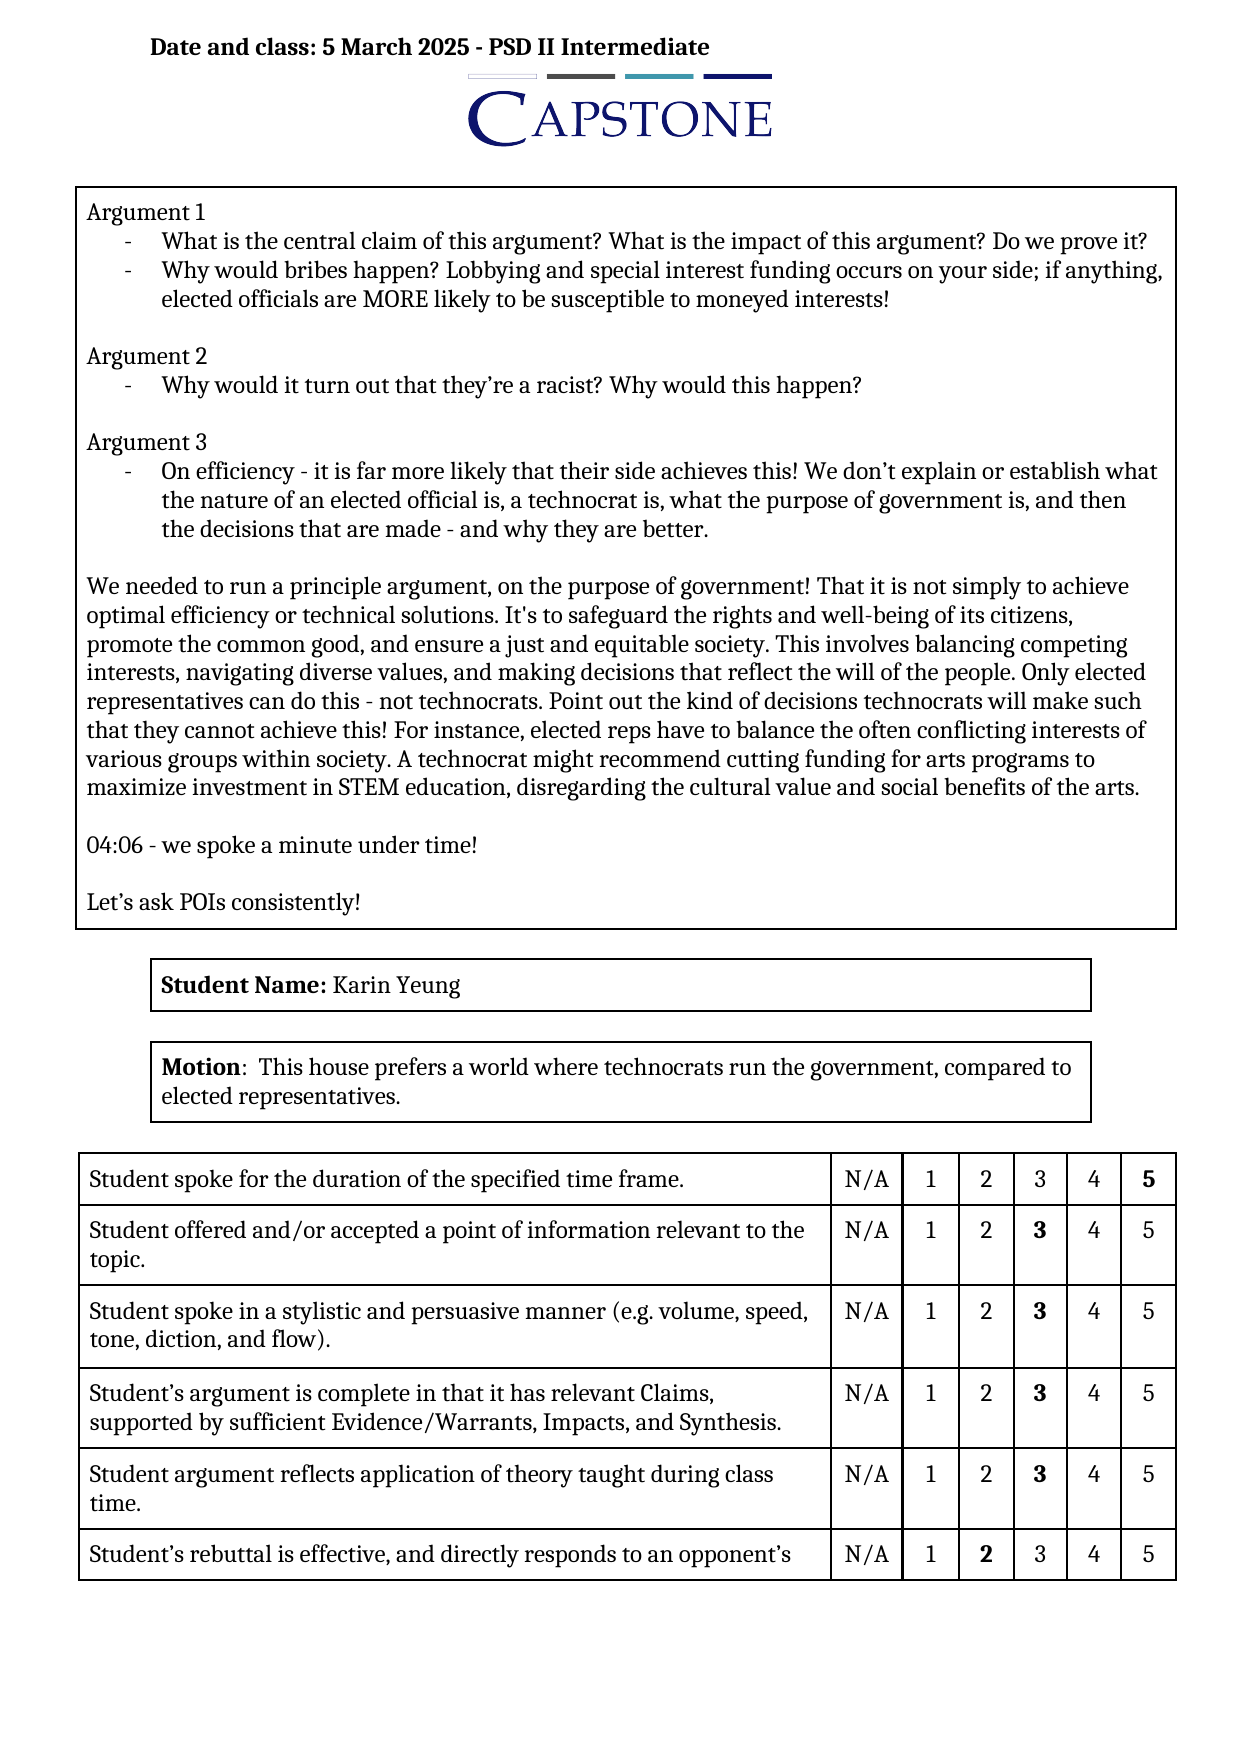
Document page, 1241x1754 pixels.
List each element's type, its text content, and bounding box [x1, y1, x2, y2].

table_cell Student spoke in a stylistic and persuasive manner (e.g. volume, speed, tone, diction, and flow). [80, 1286, 830, 1367]
table_cell N/A [832, 1530, 901, 1579]
table_cell 1 [904, 1206, 958, 1284]
table_cell 2 [960, 1449, 1013, 1528]
table_header Student spoke for the duration of the specified time frame. [80, 1154, 830, 1204]
table_cell N/A [832, 1369, 901, 1447]
table_cell 4 [1068, 1369, 1120, 1447]
table_header N/A [832, 1154, 901, 1204]
table_cell 1 [904, 1449, 958, 1528]
table_cell 5 [1122, 1530, 1175, 1579]
table_cell Student argument reflects application of theory taught during class time. [80, 1449, 830, 1528]
table_cell 4 [1068, 1206, 1120, 1284]
table_header Student Name: Karin Yeung [152, 960, 1090, 1010]
table_cell 2 [960, 1369, 1013, 1447]
table_cell 4 [1068, 1530, 1120, 1579]
table_cell 2 [960, 1206, 1013, 1284]
table_cell 5 [1122, 1449, 1175, 1528]
table_cell Student’s rebuttal is effective, and directly responds to an opponent’s arguments. [80, 1530, 830, 1579]
table_cell 3 [1015, 1530, 1066, 1579]
table_cell 2 [960, 1286, 1013, 1367]
table_header 2 [960, 1154, 1013, 1204]
table_header 4 [1068, 1154, 1120, 1204]
table_cell 5 [1122, 1206, 1175, 1284]
table_cell 3 [1015, 1369, 1066, 1447]
table_cell 5 [1122, 1286, 1175, 1367]
table_cell 3 [1015, 1286, 1066, 1367]
table_cell 1 [904, 1369, 958, 1447]
table_cell Student offered and/or accepted a point of information relevant to the topic. [80, 1206, 830, 1284]
table_header 3 [1015, 1154, 1066, 1204]
table_cell 4 [1068, 1286, 1120, 1367]
table_cell N/A [832, 1449, 901, 1528]
table_cell N/A [832, 1206, 901, 1284]
table_cell N/A [832, 1286, 901, 1367]
table_cell 1 [904, 1530, 958, 1579]
table_cell 1 [904, 1286, 958, 1367]
table_cell 3 [1015, 1449, 1066, 1528]
table_cell 2 [960, 1530, 1013, 1579]
table_header 5 [1122, 1154, 1175, 1204]
table_cell 5 [1122, 1369, 1175, 1447]
table_header 1 [904, 1154, 958, 1204]
table_cell 4 [1068, 1449, 1120, 1528]
table_cell 3 [1015, 1206, 1066, 1284]
table_header Motion: This house prefers a world where technocrats run the government, compared to elected representatives. [152, 1043, 1090, 1121]
table_cell Student’s argument is complete in that it has relevant Claims, supported by sufficient Evidence/Warrants, Impacts, and Synthesis. [80, 1369, 830, 1447]
picture [460, 66, 781, 153]
